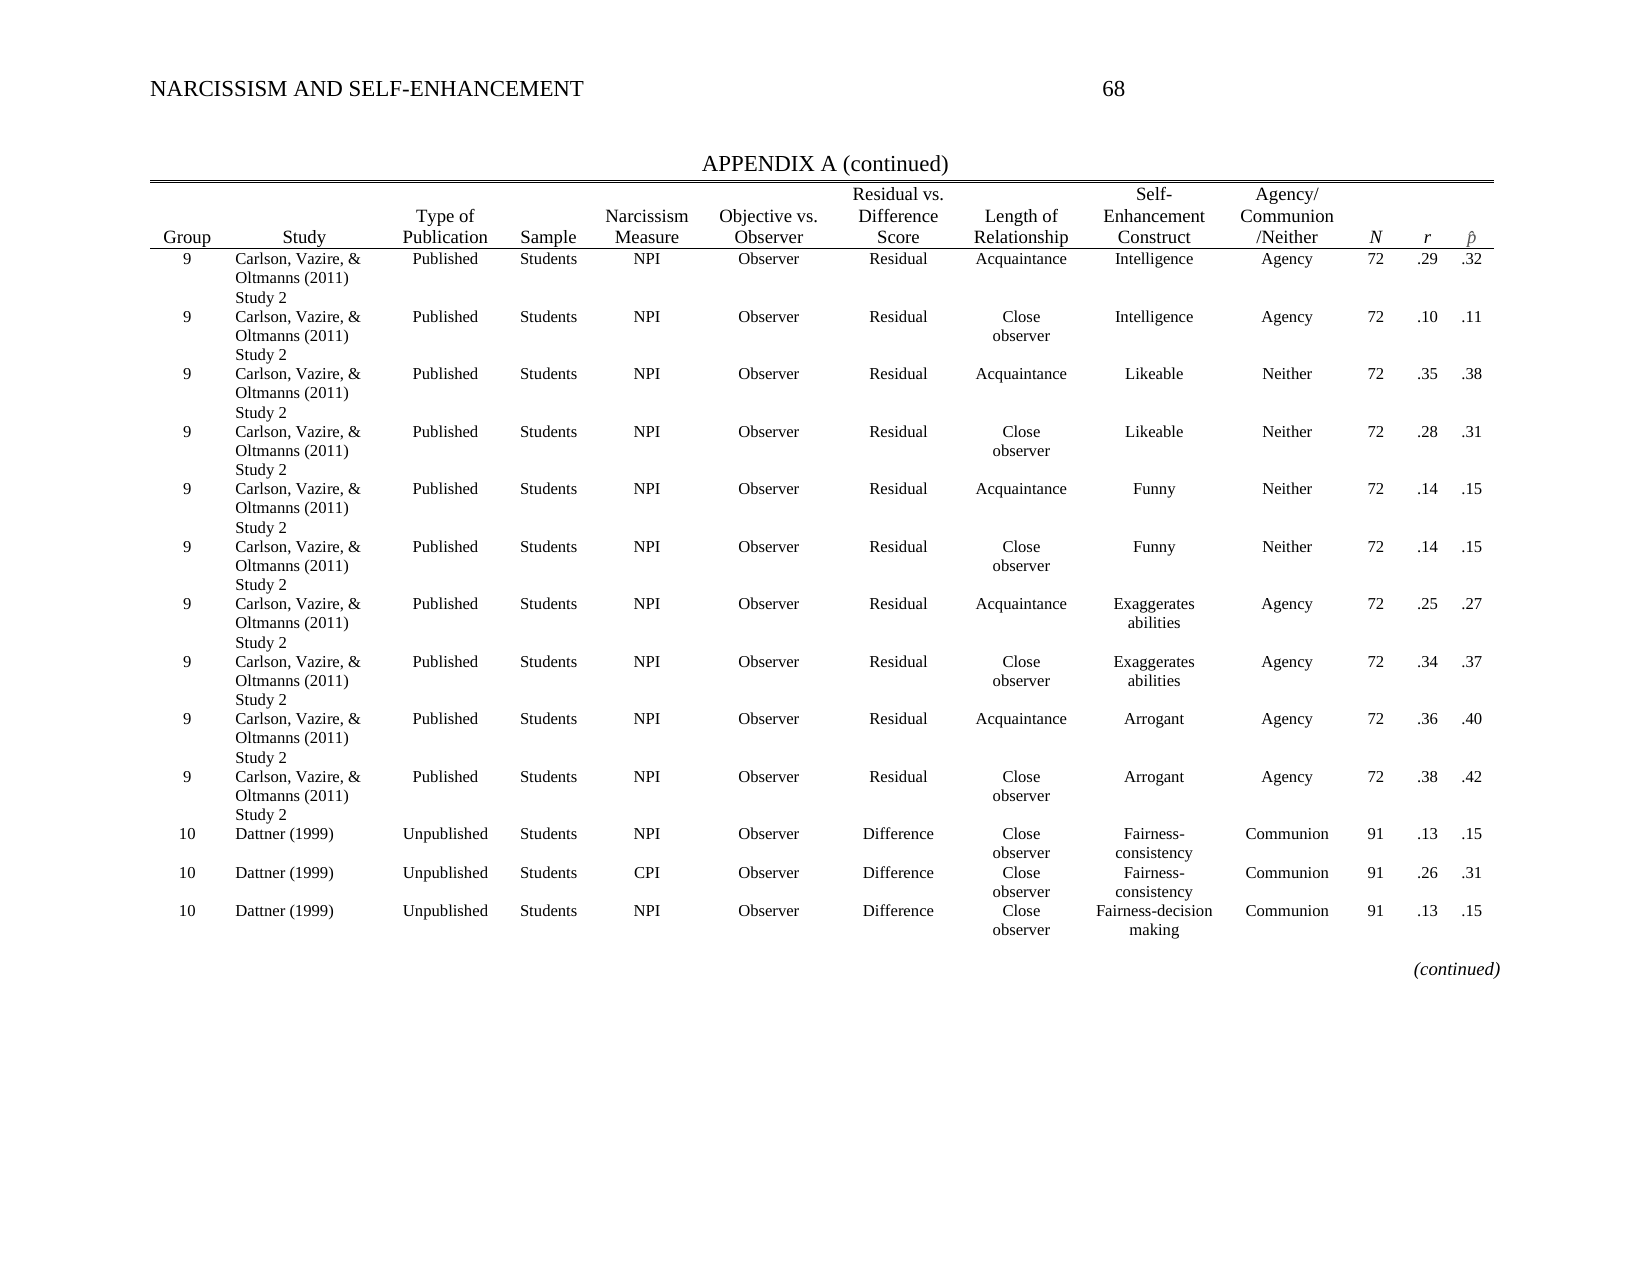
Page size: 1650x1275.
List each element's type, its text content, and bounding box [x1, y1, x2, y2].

table_cell Published [384, 364, 506, 422]
table_cell NPI [591, 307, 703, 364]
text APPENDIX A (continued) [150, 150, 1500, 176]
table_cell Acquaintance [962, 594, 1080, 652]
table_cell NPI [591, 824, 703, 862]
table_cell .25 [1405, 594, 1449, 652]
table_cell 9 [150, 652, 224, 709]
table_cell Close observer [962, 824, 1080, 862]
table_cell Intelligence [1080, 249, 1228, 307]
table_cell .14 [1405, 537, 1449, 594]
table_cell Observer [703, 594, 834, 652]
table_cell Students [506, 594, 591, 652]
table_cell Observer [703, 863, 834, 901]
table_cell Published [384, 594, 506, 652]
table_cell .34 [1405, 652, 1449, 709]
table_cell Students [506, 307, 591, 364]
table_header Objective vs. Observer [703, 183, 834, 248]
table_cell 9 [150, 709, 224, 767]
table_cell Carlson, Vazire, & Oltmanns (2011) Study 2 [224, 709, 384, 767]
table_cell Published [384, 249, 506, 307]
table_cell CPI [591, 863, 703, 901]
table_cell Residual [834, 652, 962, 709]
table_cell 72 [1346, 767, 1405, 824]
table_cell Carlson, Vazire, & Oltmanns (2011) Study 2 [224, 307, 384, 364]
table_cell NPI [591, 594, 703, 652]
table_cell Carlson, Vazire, & Oltmanns (2011) Study 2 [224, 479, 384, 537]
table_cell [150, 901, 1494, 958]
table_cell Acquaintance [962, 249, 1080, 307]
table_cell Exaggerates abilities [1080, 594, 1228, 652]
table_cell Carlson, Vazire, & Oltmanns (2011) Study 2 [224, 594, 384, 652]
table_cell Agency [1228, 767, 1346, 824]
table_cell Published [384, 307, 506, 364]
table_cell Students [506, 479, 591, 537]
table_cell Published [384, 537, 506, 594]
table_cell .35 [1405, 364, 1449, 422]
table_cell 91 [1346, 863, 1405, 901]
table_cell Residual [834, 479, 962, 537]
table_cell Neither [1228, 479, 1346, 537]
table_cell Students [506, 863, 591, 901]
table_cell Residual [834, 364, 962, 422]
table_cell Carlson, Vazire, & Oltmanns (2011) Study 2 [224, 537, 384, 594]
table_cell Observer [703, 364, 834, 422]
table_cell Observer [703, 709, 834, 767]
table_cell Observer [703, 537, 834, 594]
table_cell Agency [1228, 249, 1346, 307]
table_cell Residual [834, 709, 962, 767]
table_cell 72 [1346, 249, 1405, 307]
table_cell 9 [150, 479, 224, 537]
table_cell Published [384, 422, 506, 479]
table_cell Observer [703, 767, 834, 824]
table_cell Communion [1228, 824, 1346, 862]
table_cell NPI [591, 364, 703, 422]
table_cell Published [384, 652, 506, 709]
table_cell Unpublished [384, 824, 506, 862]
table_cell Students [506, 824, 591, 862]
table_cell Likeable [1080, 364, 1228, 422]
table_cell Close observer [962, 767, 1080, 824]
table_cell NPI [591, 652, 703, 709]
table_header Self-Enhancement Construct [1080, 183, 1228, 248]
table_cell 72 [1346, 709, 1405, 767]
table_cell 72 [1346, 479, 1405, 537]
table_cell 72 [1346, 422, 1405, 479]
table_header Study [224, 183, 384, 248]
table_cell Students [506, 901, 591, 939]
table_cell Acquaintance [962, 479, 1080, 537]
table_cell Close observer [962, 863, 1080, 901]
table_cell Carlson, Vazire, & Oltmanns (2011) Study 2 [224, 767, 384, 824]
table_cell .15 [1449, 479, 1494, 537]
table_cell 72 [1346, 537, 1405, 594]
table_cell .38 [1449, 364, 1494, 422]
table_cell 91 [1346, 824, 1405, 862]
table_cell Neither [1228, 537, 1346, 594]
table_cell Close observer [962, 422, 1080, 479]
table_cell Published [384, 767, 506, 824]
table_cell .37 [1449, 652, 1494, 709]
table_cell NPI [591, 479, 703, 537]
table_cell Arrogant [1080, 767, 1228, 824]
table_header Length of Relationship [962, 183, 1080, 248]
table_cell Neither [1228, 364, 1346, 422]
table_cell Agency [1228, 307, 1346, 364]
table_cell .15 [1449, 824, 1494, 862]
table_cell NPI [591, 767, 703, 824]
table_cell 72 [1346, 594, 1405, 652]
table_cell Close observer [962, 537, 1080, 594]
table_cell Dattner (1999) [224, 863, 384, 901]
table_header Type of Publication [384, 183, 506, 248]
table_cell Fairness-consistency [1080, 863, 1228, 901]
table_cell Observer [703, 652, 834, 709]
table_header p̂ [1449, 183, 1494, 248]
table_cell Agency [1228, 652, 1346, 709]
table_header Residual vs. Difference Score [834, 183, 962, 248]
table_cell Close observer [962, 307, 1080, 364]
table_cell NPI [591, 422, 703, 479]
table_cell Observer [703, 824, 834, 862]
table_cell Students [506, 709, 591, 767]
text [150, 958, 1500, 980]
table_cell Students [506, 652, 591, 709]
table_cell 9 [150, 594, 224, 652]
table_cell Unpublished [384, 863, 506, 901]
table_cell NPI [591, 709, 703, 767]
table_cell Residual [834, 767, 962, 824]
table_cell .13 [1405, 824, 1449, 862]
table_cell 9 [150, 537, 224, 594]
table_cell Unpublished [384, 901, 506, 939]
table_cell Published [384, 479, 506, 537]
table_cell .28 [1405, 422, 1449, 479]
table_cell Observer [703, 479, 834, 537]
table_cell Residual [834, 537, 962, 594]
table_cell Students [506, 537, 591, 594]
table_cell Residual [834, 594, 962, 652]
table_cell Residual [834, 307, 962, 364]
table_cell Students [506, 422, 591, 479]
table_cell Dattner (1999) [224, 824, 384, 862]
table_cell .31 [1449, 863, 1494, 901]
table_cell Dattner (1999) [224, 901, 384, 939]
table_cell Agency [1228, 709, 1346, 767]
table_cell .29 [1405, 249, 1449, 307]
table_cell Published [384, 709, 506, 767]
table_cell .26 [1405, 863, 1449, 901]
table_cell Carlson, Vazire, & Oltmanns (2011) Study 2 [224, 422, 384, 479]
table_cell 72 [1346, 652, 1405, 709]
table_cell .42 [1449, 767, 1494, 824]
table_cell .32 [1449, 249, 1494, 307]
table_cell Students [506, 364, 591, 422]
table_cell Close observer [962, 652, 1080, 709]
table_cell 9 [150, 307, 224, 364]
table_cell Carlson, Vazire, & Oltmanns (2011) Study 2 [224, 652, 384, 709]
table_cell Students [506, 249, 591, 307]
table_cell .27 [1449, 594, 1494, 652]
table_cell Observer [703, 249, 834, 307]
table_cell Difference [834, 824, 962, 862]
table_cell Carlson, Vazire, & Oltmanns (2011) Study 2 [224, 249, 384, 307]
table_cell Residual [834, 249, 962, 307]
table_cell Students [506, 767, 591, 824]
table_cell Acquaintance [962, 364, 1080, 422]
table_cell Acquaintance [962, 709, 1080, 767]
table_cell Arrogant [1080, 709, 1228, 767]
table_cell 9 [150, 422, 224, 479]
table_cell .11 [1449, 307, 1494, 364]
table_cell 72 [1346, 307, 1405, 364]
table_header Sample [506, 183, 591, 248]
table_cell 9 [150, 767, 224, 824]
table_cell NPI [591, 249, 703, 307]
table_cell Communion [1228, 863, 1346, 901]
table_header Narcissism Measure [591, 183, 703, 248]
table_cell .14 [1405, 479, 1449, 537]
table_cell Residual [834, 422, 962, 479]
table_cell Exaggerates abilities [1080, 652, 1228, 709]
table_cell Difference [834, 863, 962, 901]
table_cell NPI [591, 537, 703, 594]
table_cell 10 [150, 901, 224, 939]
table_cell Carlson, Vazire, & Oltmanns (2011) Study 2 [224, 364, 384, 422]
table_header N [1346, 183, 1405, 248]
table_cell NPI [591, 901, 703, 939]
table_cell Observer [703, 422, 834, 479]
table_cell Funny [1080, 537, 1228, 594]
table_cell .10 [1405, 307, 1449, 364]
table_cell Neither [1228, 422, 1346, 479]
table_header Agency/ Communion/Neither [1228, 183, 1346, 248]
table_cell .31 [1449, 422, 1494, 479]
table_cell .15 [1449, 537, 1494, 594]
table_cell .38 [1405, 767, 1449, 824]
table_cell 9 [150, 364, 224, 422]
table_cell Observer [703, 307, 834, 364]
table_cell 9 [150, 249, 224, 307]
table_cell Funny [1080, 479, 1228, 537]
table_cell 10 [150, 863, 224, 901]
table_cell Agency [1228, 594, 1346, 652]
table_cell Likeable [1080, 422, 1228, 479]
table_cell .40 [1449, 709, 1494, 767]
table_header r [1405, 183, 1449, 248]
table_cell Fairness-consistency [1080, 824, 1228, 862]
table_cell .36 [1405, 709, 1449, 767]
table_cell 72 [1346, 364, 1405, 422]
table_cell Intelligence [1080, 307, 1228, 364]
table_header Group [150, 183, 224, 248]
table_cell 10 [150, 824, 224, 862]
